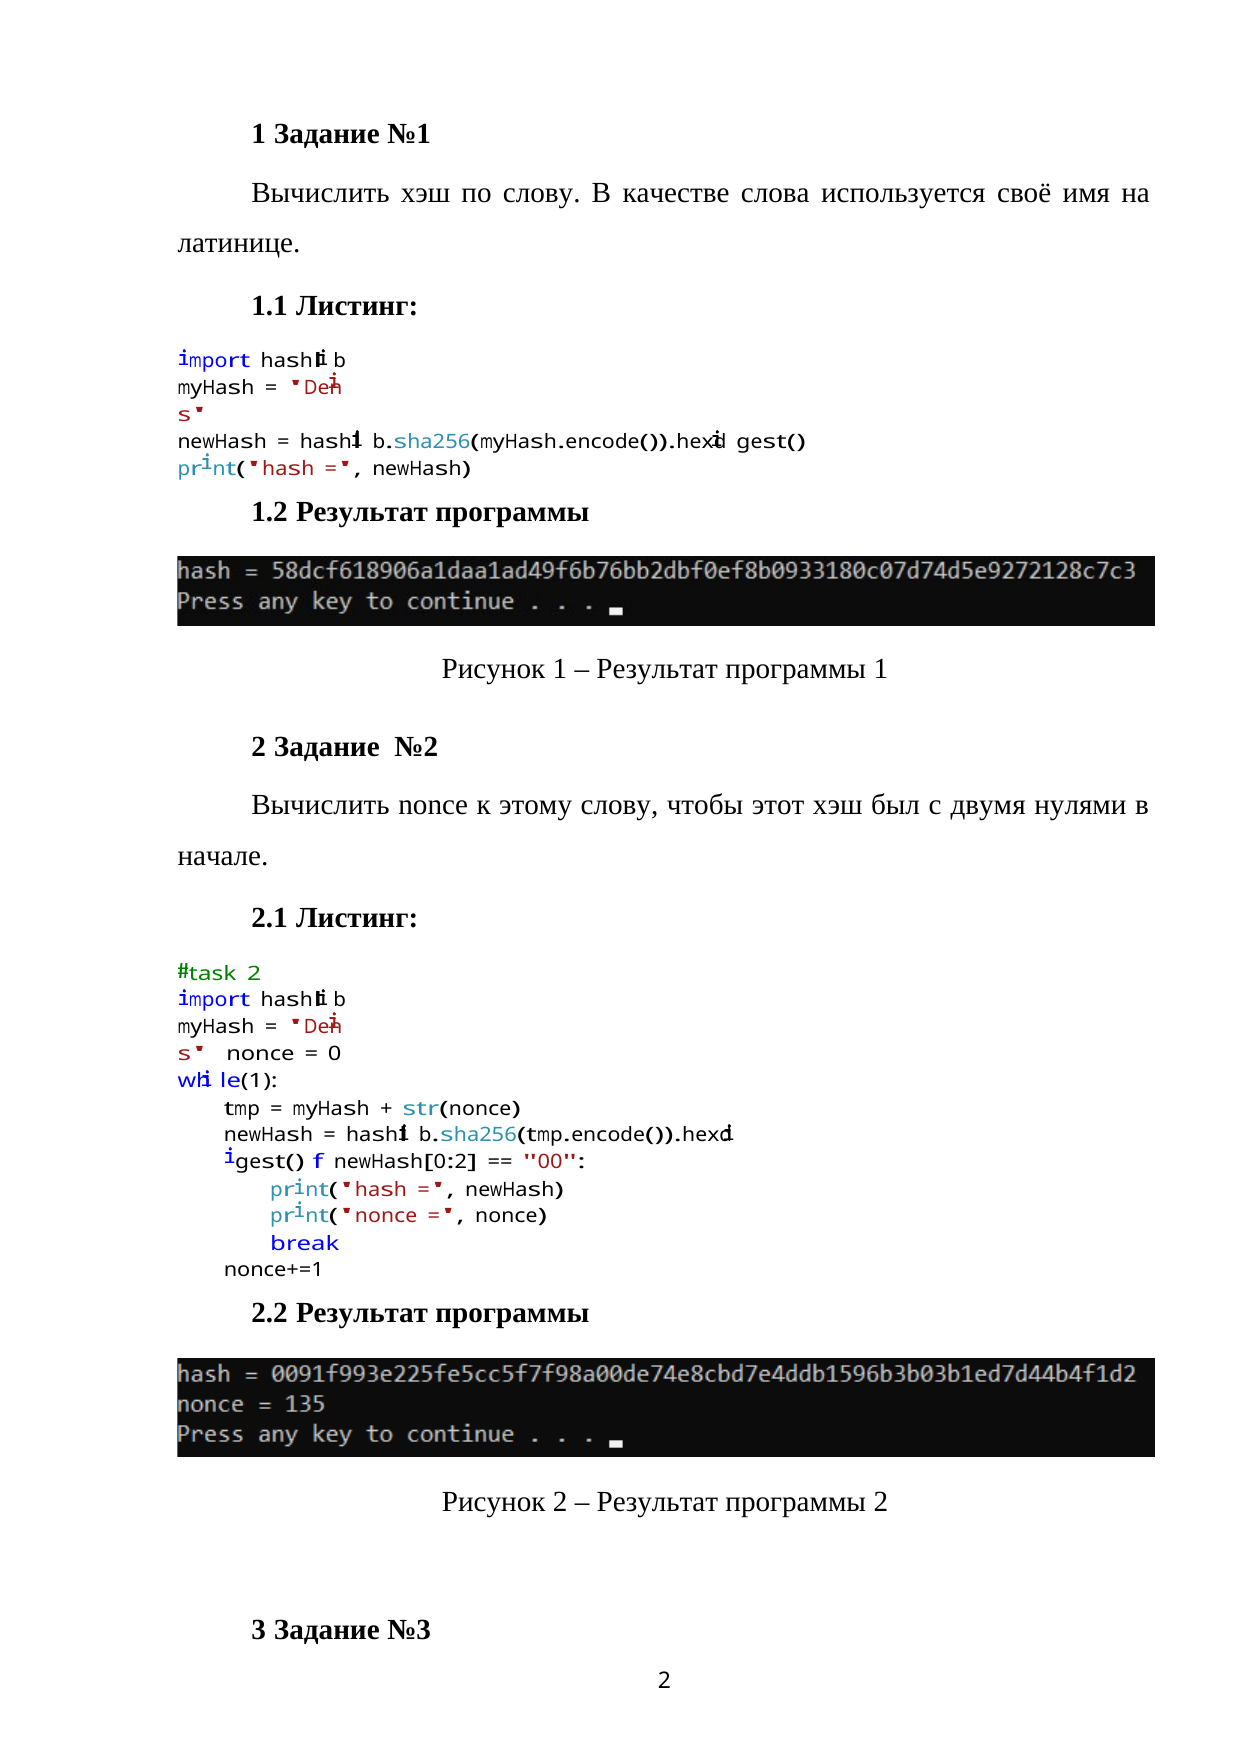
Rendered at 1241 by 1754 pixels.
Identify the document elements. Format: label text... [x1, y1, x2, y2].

text task 2 [189, 959, 1163, 986]
text nonce+=1 [223, 1256, 1163, 1283]
subtitle Задание №1 [251, 116, 1163, 149]
picture [177, 963, 189, 978]
subtitle Результат программы [251, 1296, 1163, 1329]
subtitle Задание №2 [251, 729, 1163, 762]
subtitle Листинг: [251, 901, 1163, 934]
text tmp = myHash + str(nonce) [223, 1094, 1163, 1121]
text Вычислить nonce к этому слову, чтобы этот хэш был с двумя нулями в начале. [177, 787, 1163, 871]
picture [177, 1358, 1155, 1457]
picture [177, 556, 1155, 626]
subtitle Задание №3 [251, 1612, 1163, 1646]
text newHash = hashl b.sha256(myHash.encode()).hexd gest() pr nt('hash =', newHash) [177, 427, 811, 481]
text Рисунок 1 – Результат программы 1 [235, 626, 1094, 685]
text mport hashl b myHash = 'Den s' [177, 346, 370, 427]
text mport hashl b myHash = 'Den s' nonce = 0 [177, 986, 370, 1067]
text Рисунок 2 – Результат программы 2 [440, 1457, 889, 1518]
subtitle Результат программы [251, 494, 1163, 527]
subtitle Листинг: [251, 288, 1163, 321]
text wh le(1): [177, 1067, 1163, 1094]
text pr nt('hash =', newHash) pr nt('nonce =', nonce) break [270, 1175, 567, 1256]
text Вычислить хэш по слову. В качестве слова используется своё имя на латинице. [177, 175, 1163, 259]
text newHash = hashl b.sha256(tmp.encode()).hexd gest() f newHash[0:2] == "00": [223, 1121, 811, 1175]
